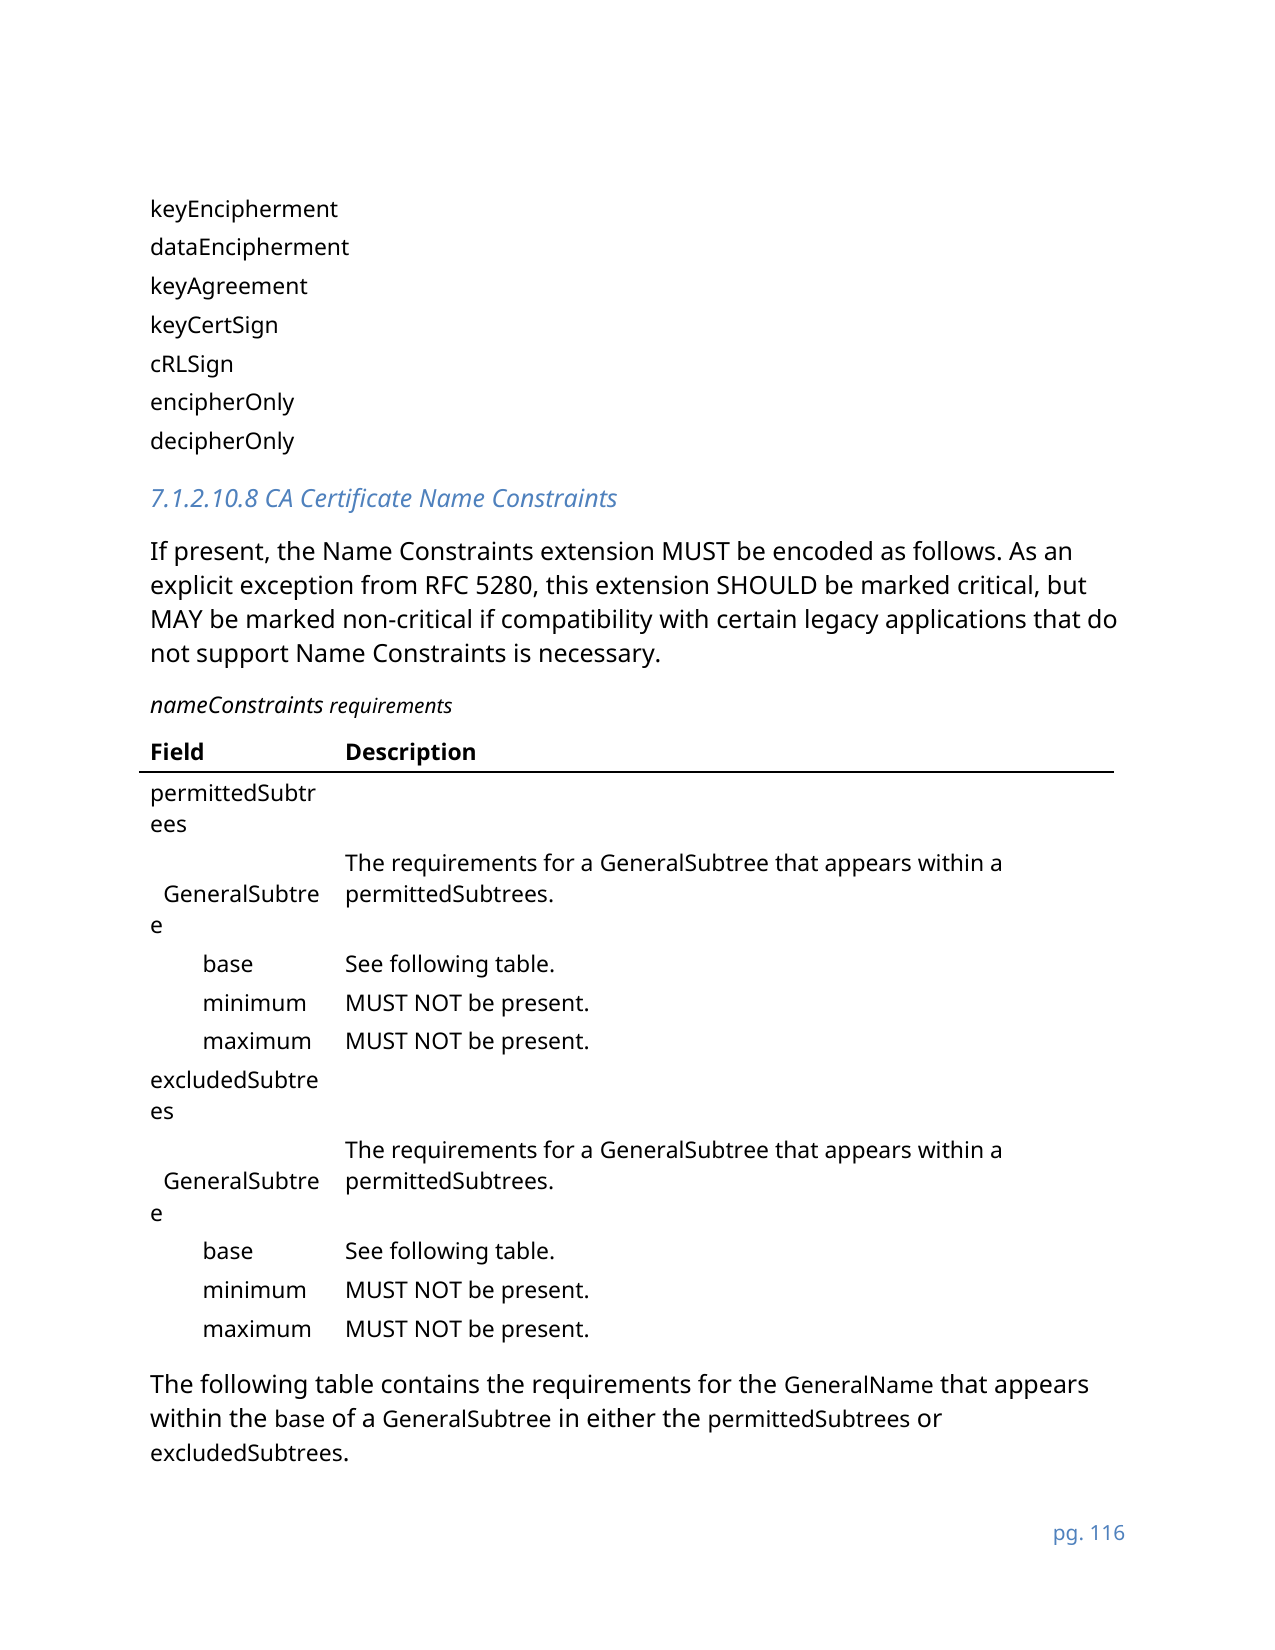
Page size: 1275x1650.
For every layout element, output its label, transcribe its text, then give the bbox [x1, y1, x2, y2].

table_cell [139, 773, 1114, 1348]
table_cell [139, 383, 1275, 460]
text nameConstraints requirements [150, 689, 1125, 720]
subtitle 7.1.2.10.8 CA Certificate Name Constraints [150, 481, 1125, 515]
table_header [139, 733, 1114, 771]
text If present, the Name Constraints extension MUST be encoded as follows. As an explicit exception from RFC 5280, this extension SHOULD be marked critical, but MAY be marked non-critical if compatibility with certain legacy applications that do not support Name Constraints is necessary. [150, 534, 1125, 670]
text The following table contains the requirements for the GeneralName that appears within the base of a GeneralSubtree in either the permittedSubtrees or excludedSubtrees. [150, 1366, 1125, 1469]
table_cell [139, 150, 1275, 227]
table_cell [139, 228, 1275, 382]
